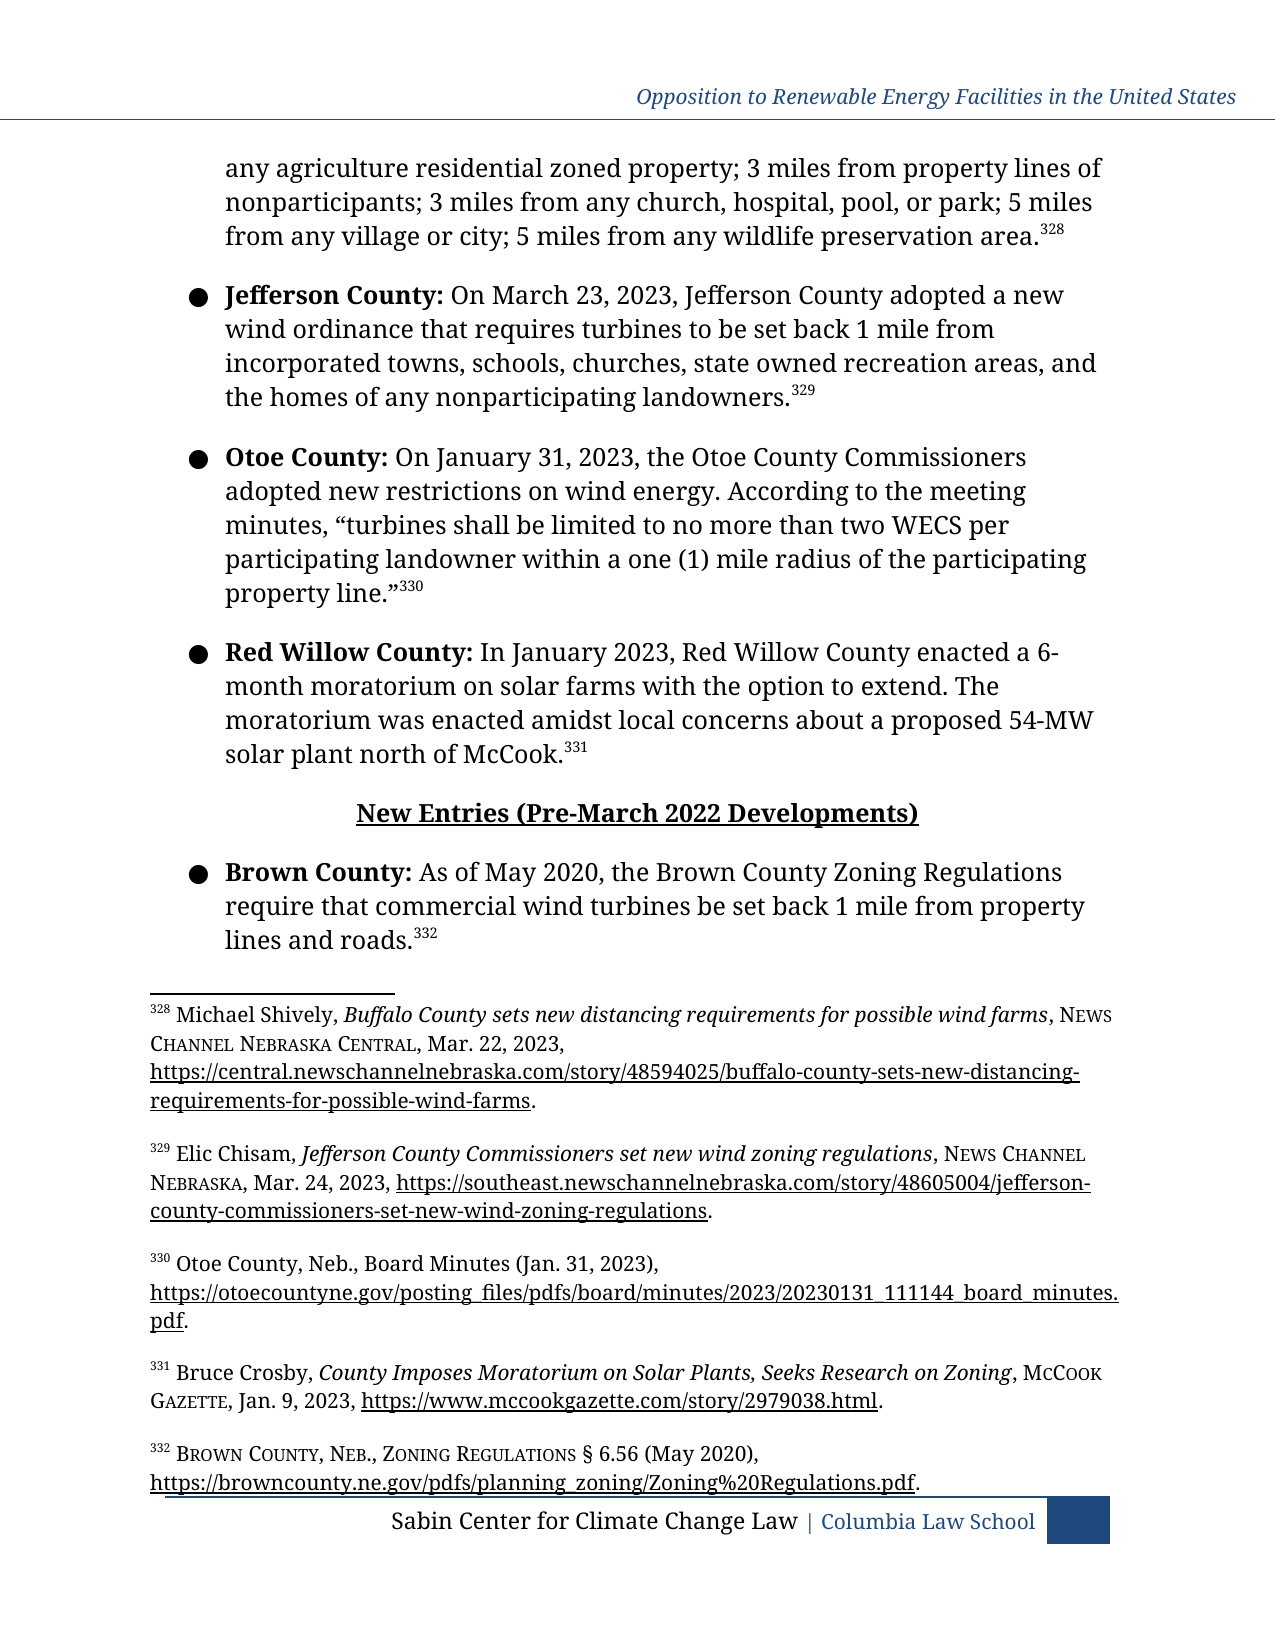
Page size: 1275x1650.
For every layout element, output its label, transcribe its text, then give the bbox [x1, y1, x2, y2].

list Jefferson County: On March 23, 2023, Jefferson County adopted a new wind ordinance that requires turbines to be set back 1 mile from incorporated towns, schools, churches, state owned recreation areas, and the homes of any nonparticipating landowners. [187, 278, 1125, 414]
list Otoe County: On January 31, 2023, the Otoe County Commissioners adopted new restrictions on wind energy. According to the meeting minutes, “turbines shall be limited to no more than two WECS per participating landowner within a one (1) mile radius of the participating property line.” [187, 439, 1125, 609]
subtitle New Entries (Pre-March 2022 Developments) [150, 796, 1125, 830]
list Buffalo County: In March 2023, the Buffalo County Commissioners adopted new setback requirements for wind turbines that require distances of: 2 miles from any burial site or the Platte River; 3 miles from any agriculture residential zoned property; 3 miles from property lines of nonparticipants; 3 miles from any church, hospital, pool, or park; 5 miles from any village or city; 5 miles from any wildlife preservation area. [187, 151, 1125, 253]
list Red Willow County: In January 2023, Red Willow County enacted a 6-month moratorium on solar farms with the option to extend. The moratorium was enacted amidst local concerns about a proposed 54-MW solar plant north of McCook. [187, 634, 1125, 771]
list Brown County: As of May 2020, the Brown County Zoning Regulations require that commercial wind turbines be set back 1 mile from property lines and roads. [187, 855, 1125, 957]
